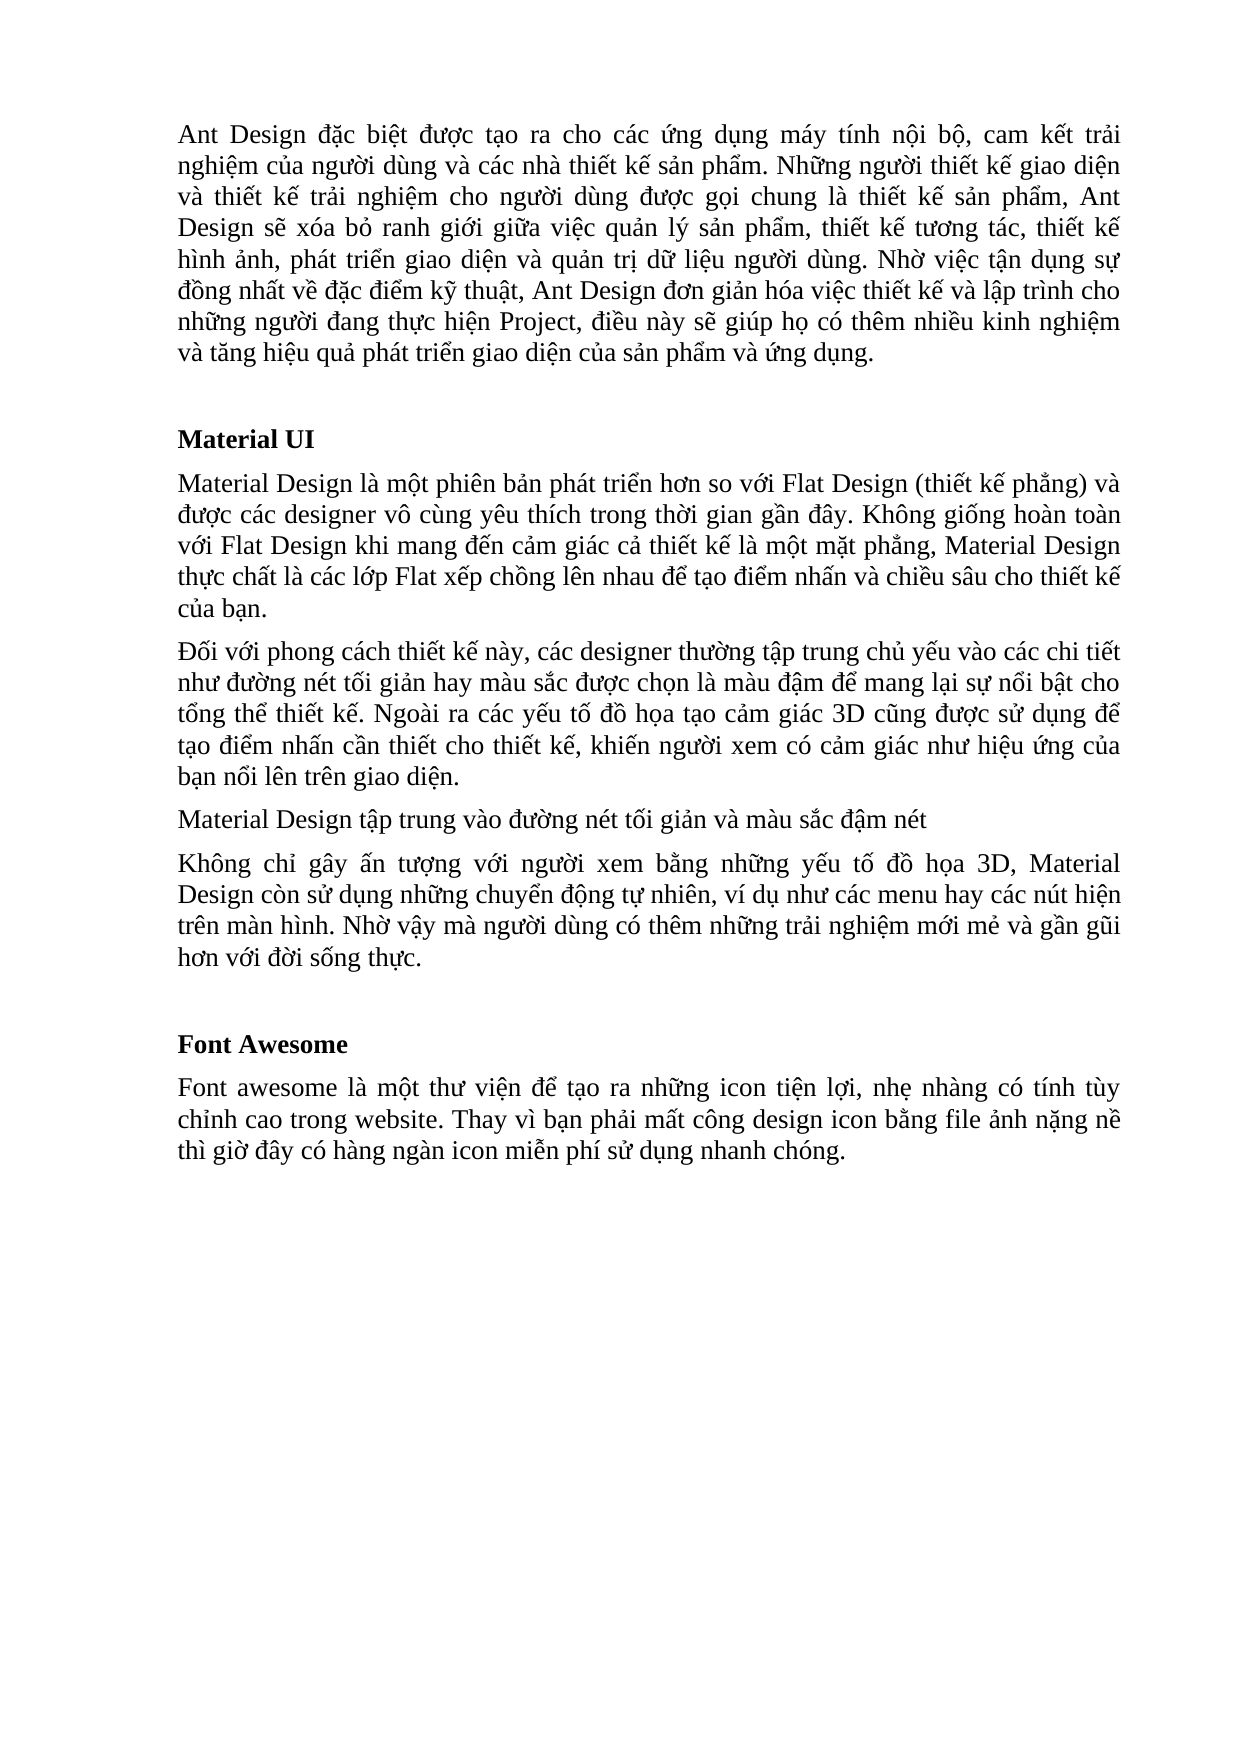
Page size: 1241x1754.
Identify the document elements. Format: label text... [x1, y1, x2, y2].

text Material Design tập trung vào đường nét tối giản và màu sắc đậm nét [177, 803, 1122, 835]
text Font awesome là một thư viện để tạo ra những icon tiện lợi, nhẹ nhàng có tính tùy chỉnh cao trong website. Thay vì bạn phải mất công design icon bằng file ảnh nặng nề thì giờ đây có hàng ngàn icon miễn phí sử dụng nhanh chóng. [177, 1072, 1122, 1165]
text Không chỉ gây ấn tượng với người xem bằng những yếu tố đồ họa 3D, Material Design còn sử dụng những chuyển động tự nhiên, ví dụ như các menu hay các nút hiện trên màn hình. Nhờ vậy mà người dùng có thêm những trải nghiệm mới mẻ và gần gũi hơn với đời sống thực. [177, 847, 1122, 972]
text Material Design là một phiên bản phát triển hơn so với Flat Design (thiết kế phẳng) và được các designer vô cùng yêu thích trong thời gian gần đây. Không giống hoàn toàn với Flat Design khi mang đến cảm giác cả thiết kế là một mặt phẳng, Material Design thực chất là các lớp Flat xếp chồng lên nhau để tạo điểm nhấn và chiều sâu cho thiết kế của bạn. [177, 467, 1122, 623]
text Font Awesome [177, 1028, 1122, 1059]
text Đối với phong cách thiết kế này, các designer thường tập trung chủ yếu vào các chi tiết như đường nét tối giản hay màu sắc được chọn là màu đậm để mang lại sự nổi bật cho tổng thể thiết kế. Ngoài ra các yếu tố đồ họa tạo cảm giác 3D cũng được sử dụng để tạo điểm nhấn cần thiết cho thiết kế, khiến người xem có cảm giác như hiệu ứng của bạn nổi lên trên giao diện. [177, 635, 1122, 791]
text Material UI [177, 423, 1122, 454]
text Ant Design đặc biệt được tạo ra cho các ứng dụng máy tính nội bộ, cam kết trải nghiệm của người dùng và các nhà thiết kế sản phẩm. Những người thiết kế giao diện và thiết kế trải nghiệm cho người dùng được gọi chung là thiết kế sản phẩm, Ant Design sẽ xóa bỏ ranh giới giữa việc quản lý sản phẩm, thiết kế tương tác, thiết kế hình ảnh, phát triển giao diện và quản trị dữ liệu người dùng. Nhờ việc tận dụng sự đồng nhất về đặc điểm kỹ thuật, Ant Design đơn giản hóa việc thiết kế và lập trình cho những người đang thực hiện Project, điều này sẽ giúp họ có thêm nhiều kinh nghiệm và tăng hiệu quả phát triển giao diện của sản phẩm và ứng dụng. [177, 118, 1122, 367]
